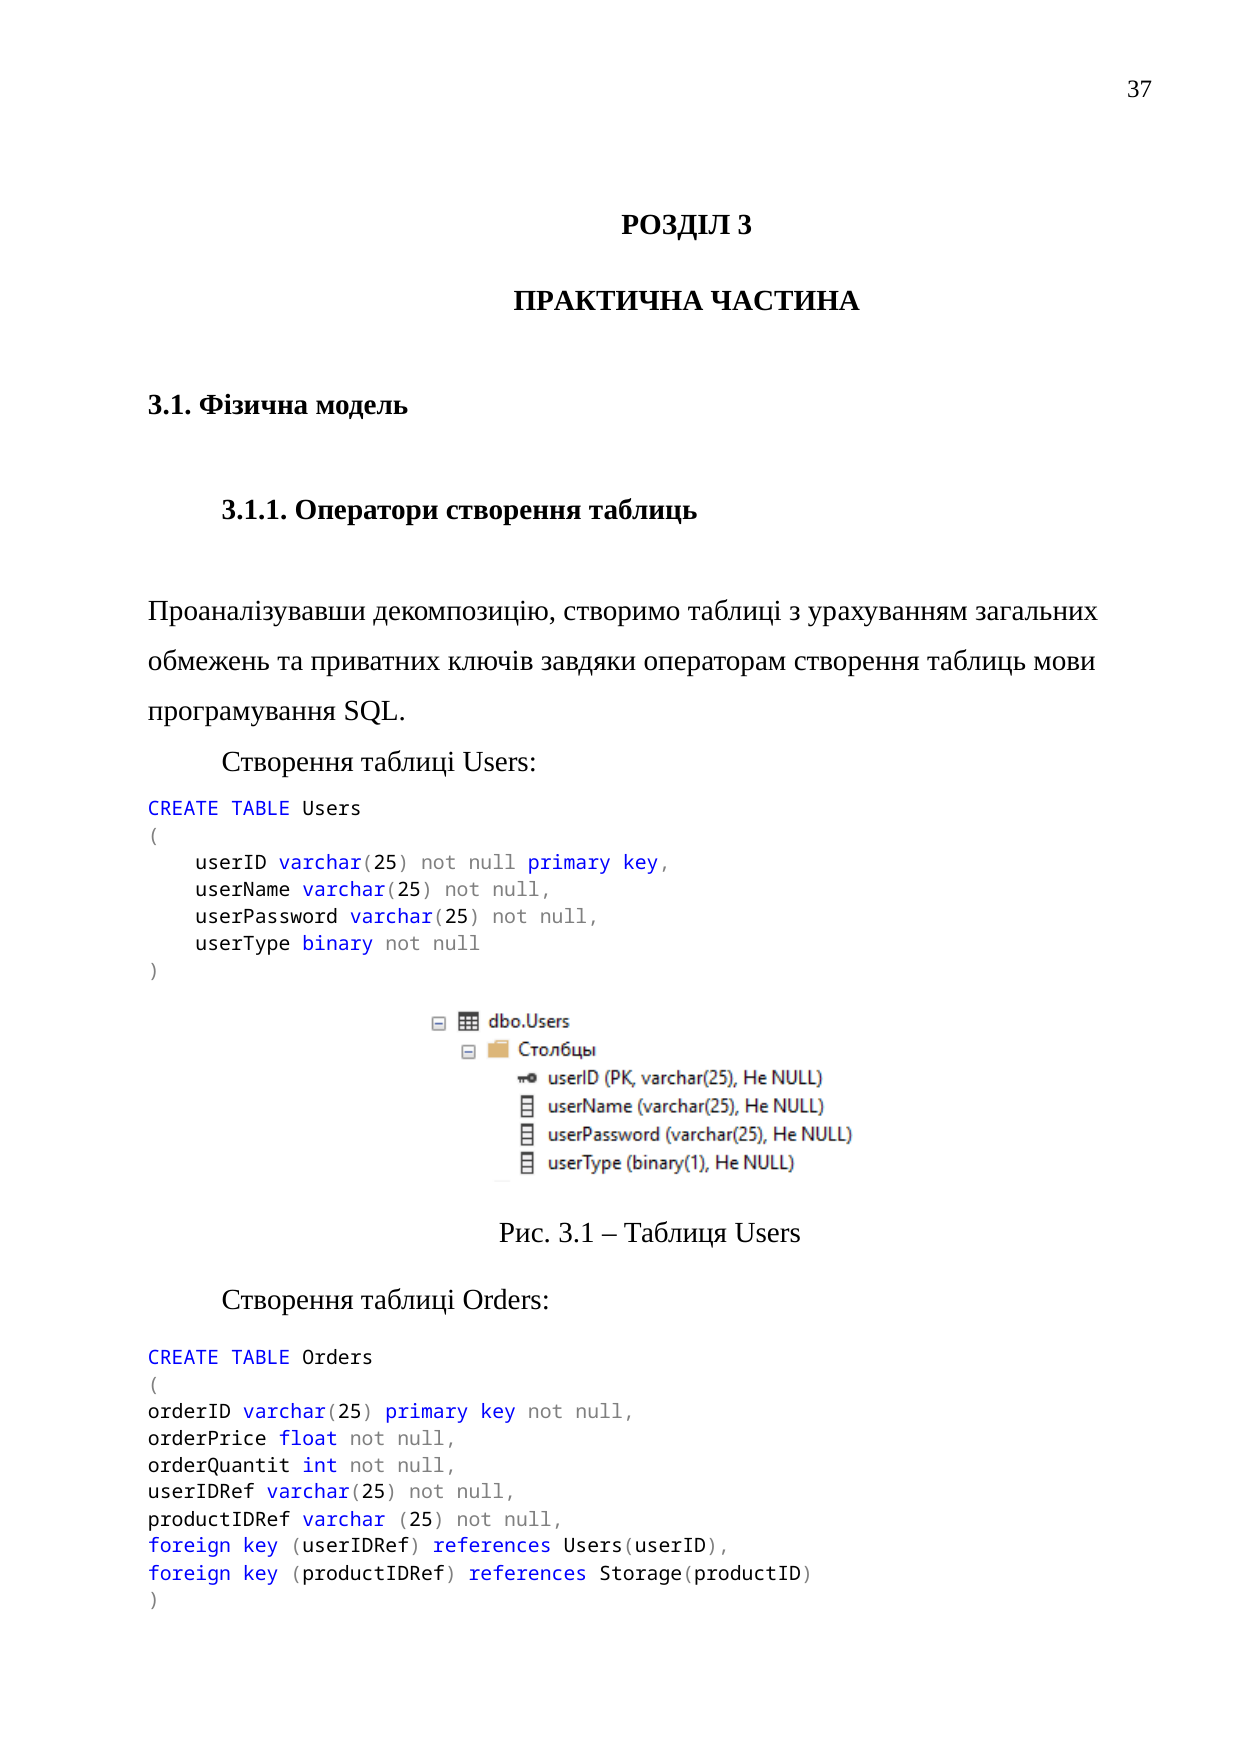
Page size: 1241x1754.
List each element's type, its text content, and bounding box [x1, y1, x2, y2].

text productIDRef varchar (25) not null, [148, 1505, 1152, 1532]
text foreign key (productIDRef) references Storage(productID) [148, 1559, 1152, 1586]
text orderPrice float not null, [148, 1424, 1152, 1451]
text Проаналізувавши декомпозицію, створимо таблиці з урахуванням загальних обмежень та приватних ключів завдяки операторам створення таблиць мови програмування SQL. [148, 593, 1152, 727]
text ) [148, 956, 1152, 983]
text Створення таблиці Orders: [148, 1282, 1152, 1316]
text orderID varchar(25) primary key not null, [148, 1397, 1152, 1424]
picture [418, 1010, 881, 1182]
text CREATE TABLE Users [148, 794, 1152, 821]
text userPassword varchar(25) not null, [148, 902, 1152, 929]
text userID varchar(25) not null primary key, [148, 848, 1152, 875]
text ( [148, 1370, 1152, 1397]
text foreign key (userIDRef) references Users(userID), [148, 1532, 1152, 1559]
subtitle 3.1. Фізична модель [148, 387, 1152, 421]
text userName varchar(25) not null, [148, 875, 1152, 902]
subtitle 3.1.1. Оператори створення таблиць [148, 492, 1152, 526]
subtitle РОЗДІЛ 3 [148, 207, 1152, 241]
subtitle ПРАКТИЧНА ЧАСТИНА [148, 283, 1152, 316]
text userType binary not null [148, 929, 1152, 956]
text ) [148, 1586, 1152, 1613]
text Рис. 3.1 – Таблиця Users [148, 1215, 1152, 1249]
text orderQuantit int not null, [148, 1451, 1152, 1478]
text ( [148, 821, 1152, 848]
text CREATE TABLE Orders [148, 1343, 1152, 1370]
text userIDRef varchar(25) not null, [148, 1478, 1152, 1505]
text Створення таблиці Users: [148, 744, 1152, 777]
